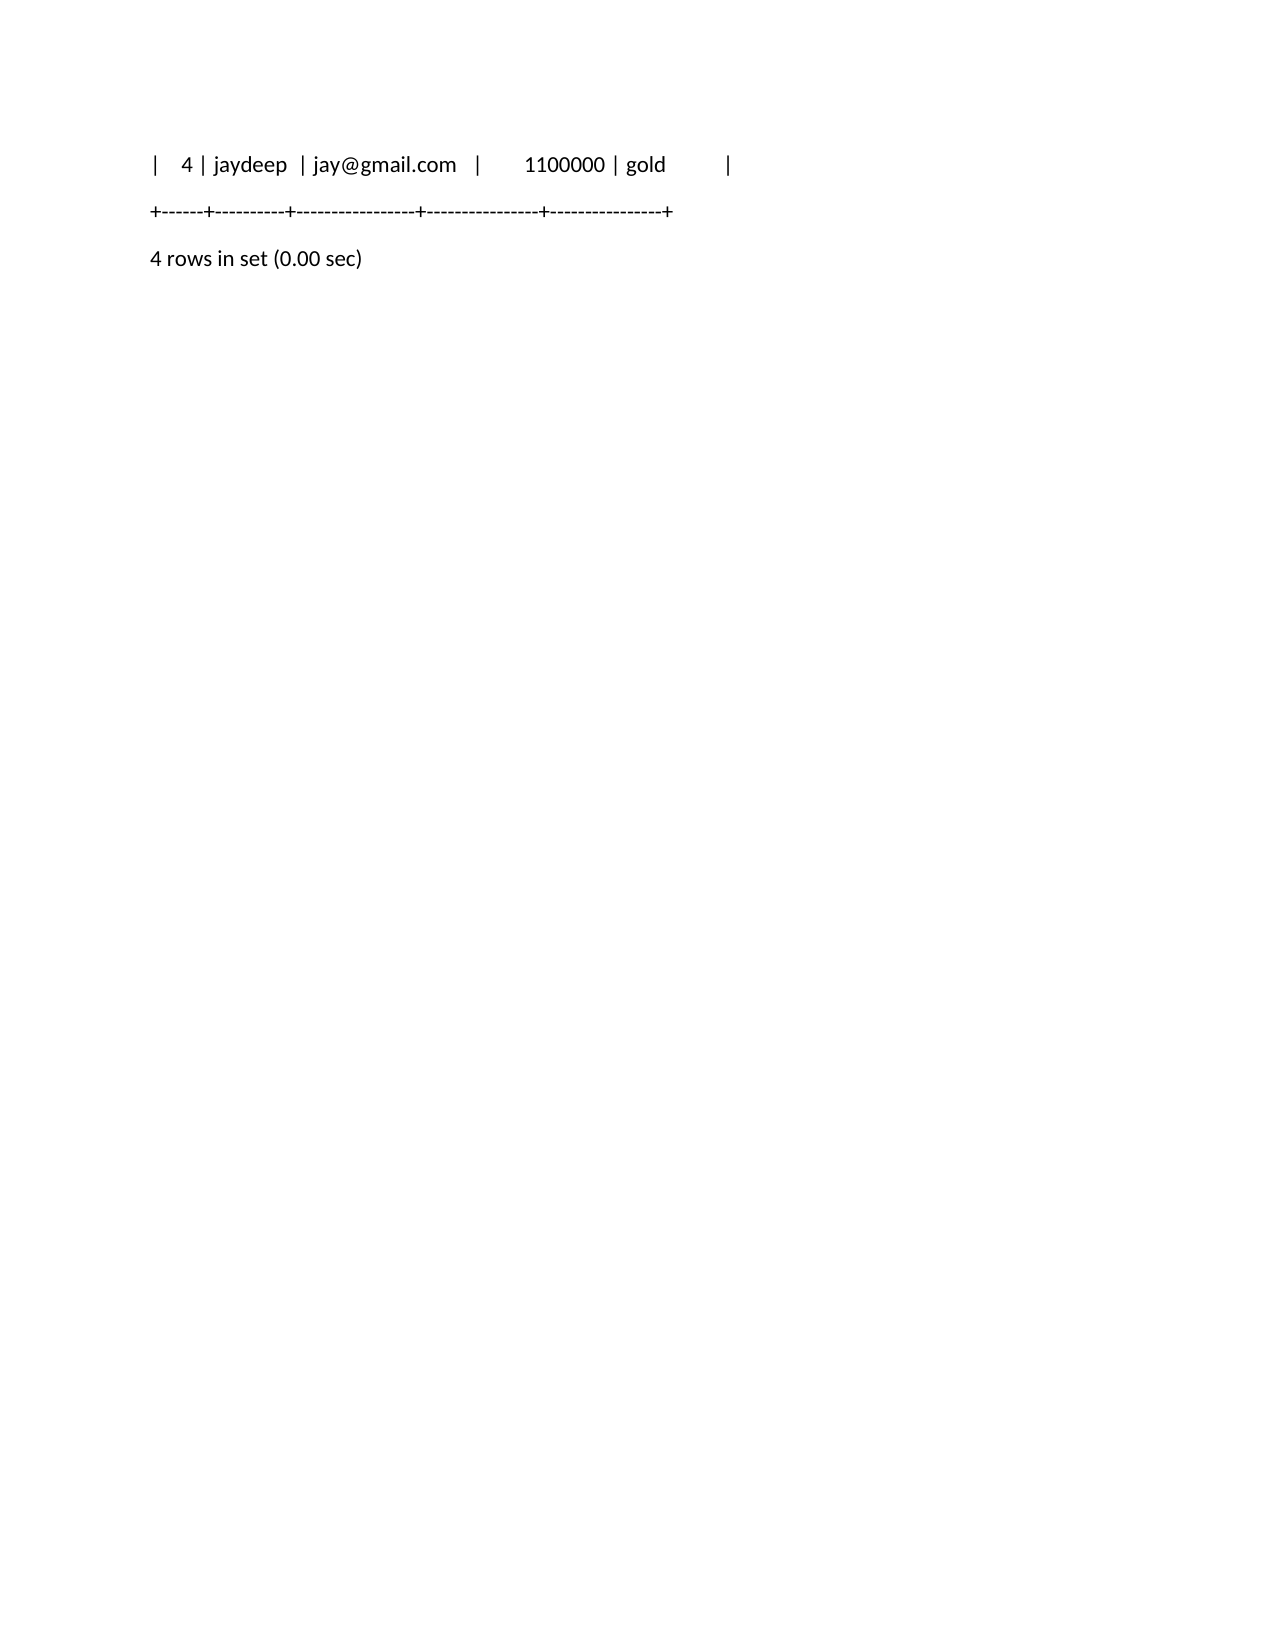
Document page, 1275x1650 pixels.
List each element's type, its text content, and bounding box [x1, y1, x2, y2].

text | 4 | jaydeep | jay@gmail.com | 1100000 | gold | [150, 150, 1125, 178]
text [150, 197, 1125, 225]
text 4 rows in set (0.00 sec) [150, 244, 1125, 272]
